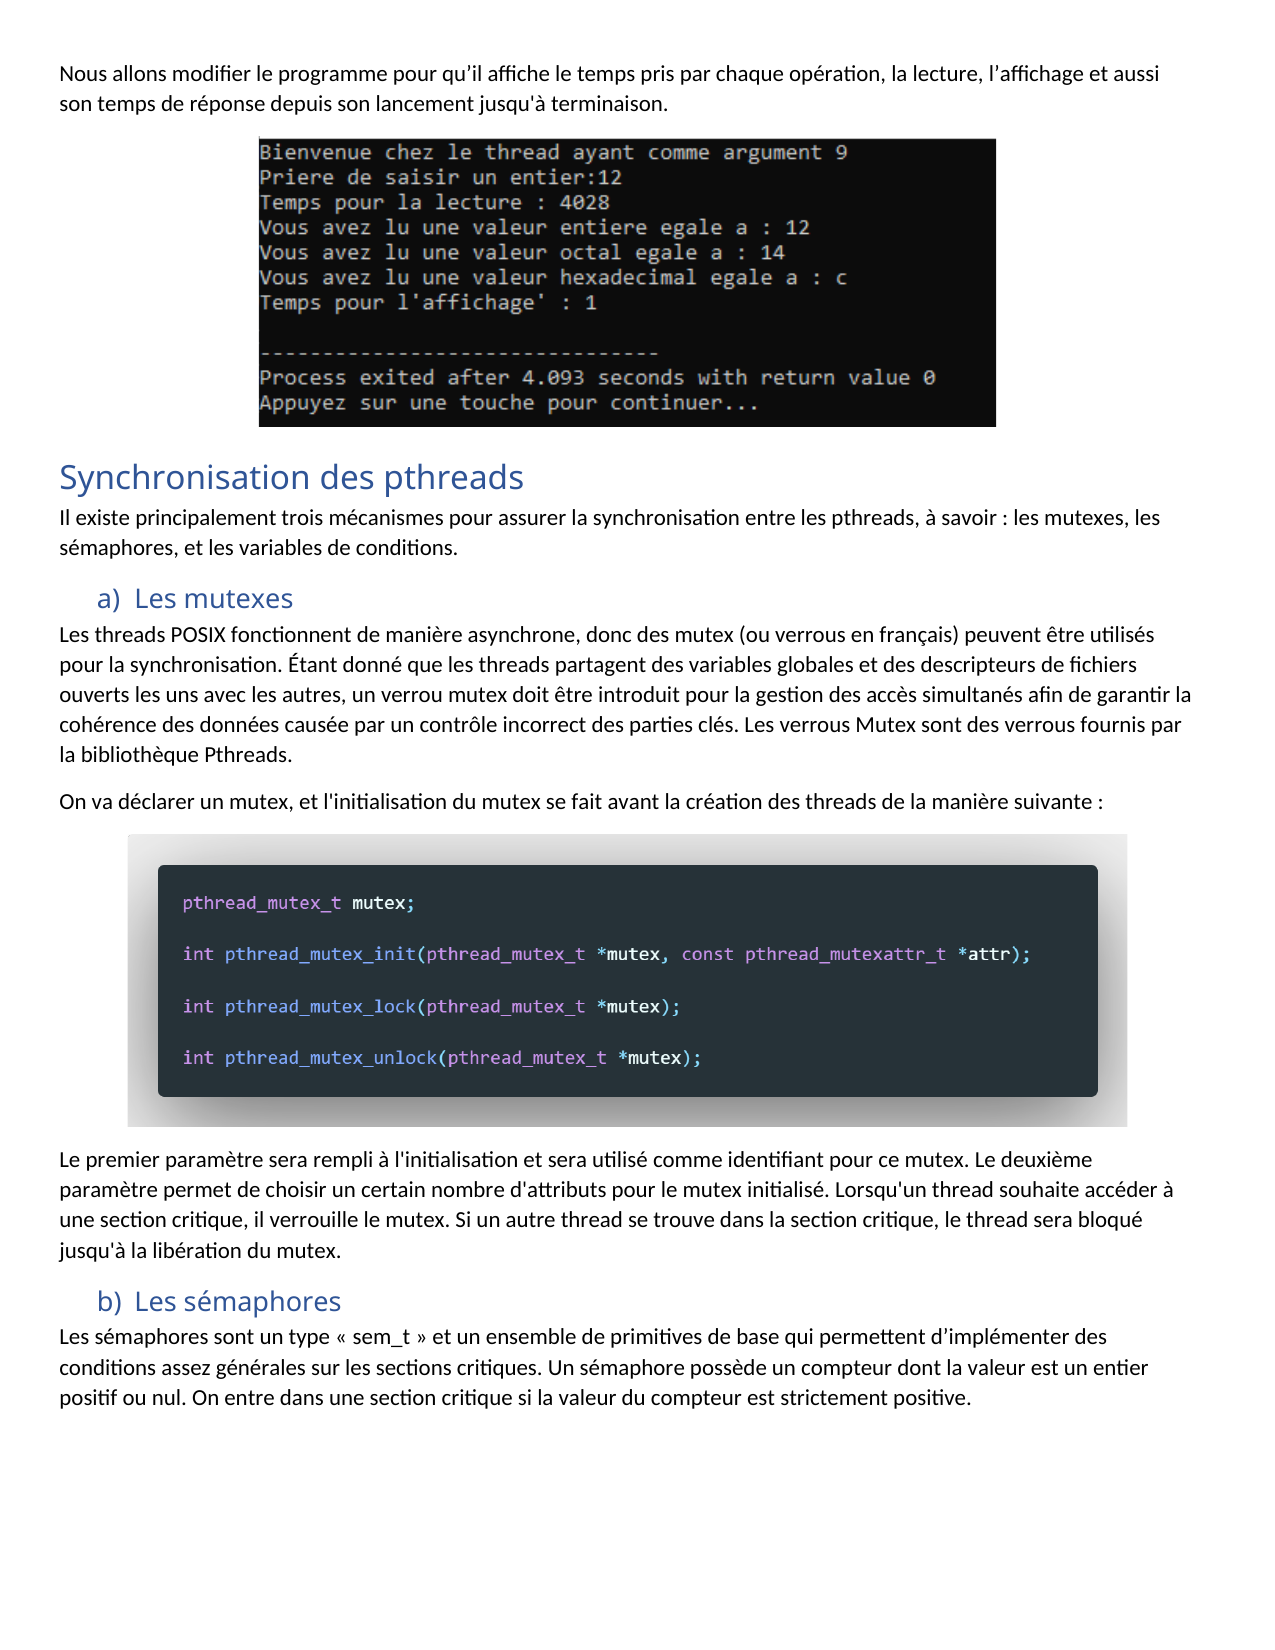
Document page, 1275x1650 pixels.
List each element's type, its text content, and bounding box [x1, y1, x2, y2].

subtitle Synchronisation des pthreads [59, 454, 1196, 499]
picture [258, 136, 997, 427]
subtitle Les sémaphores [97, 1283, 1196, 1319]
text Les threads POSIX fonctionnent de manière asynchrone, donc des mutex (ou verrous en français) peuvent être utilisés pour la synchronisation. Étant donné que les threads partagent des variables globales et des descripteurs de fichiers ouverts les uns avec les autres, un verrou mutex doit être introduit pour la gestion des accès simultanés afin de garantir la cohérence des données causée par un contrôle incorrect des parties clés. Les verrous Mutex sont des verrous fournis par la bibliothèque Pthreads. [59, 620, 1196, 769]
picture [127, 834, 1128, 1127]
text Les sémaphores sont un type « sem_t » et un ensemble de primitives de base qui permettent d’implémenter des conditions assez générales sur les sections critiques. Un sémaphore possède un compteur dont la valeur est un entier positif ou nul. On entre dans une section critique si la valeur du compteur est strictement positive. [59, 1322, 1196, 1411]
subtitle Les mutexes [97, 580, 1196, 617]
text On va déclarer un mutex, et l'initialisation du mutex se fait avant la création des threads de la manière suivante : [59, 787, 1196, 816]
text Le premier paramètre sera rempli à l'initialisation et sera utilisé comme identifiant pour ce mutex. Le deuxième paramètre permet de choisir un certain nombre d'attributs pour le mutex initialisé. Lorsqu'un thread souhaite accéder à une section critique, il verrouille le mutex. Si un autre thread se trouve dans la section critique, le thread sera bloqué jusqu'à la libération du mutex. [59, 1145, 1196, 1264]
text Nous allons modifier le programme pour qu’il affiche le temps pris par chaque opération, la lecture, l’affichage et aussi son temps de réponse depuis son lancement jusqu'à terminaison. [59, 59, 1196, 117]
text Il existe principalement trois mécanismes pour assurer la synchronisation entre les pthreads, à savoir : les mutexes, les sémaphores, et les variables de conditions. [59, 503, 1196, 561]
